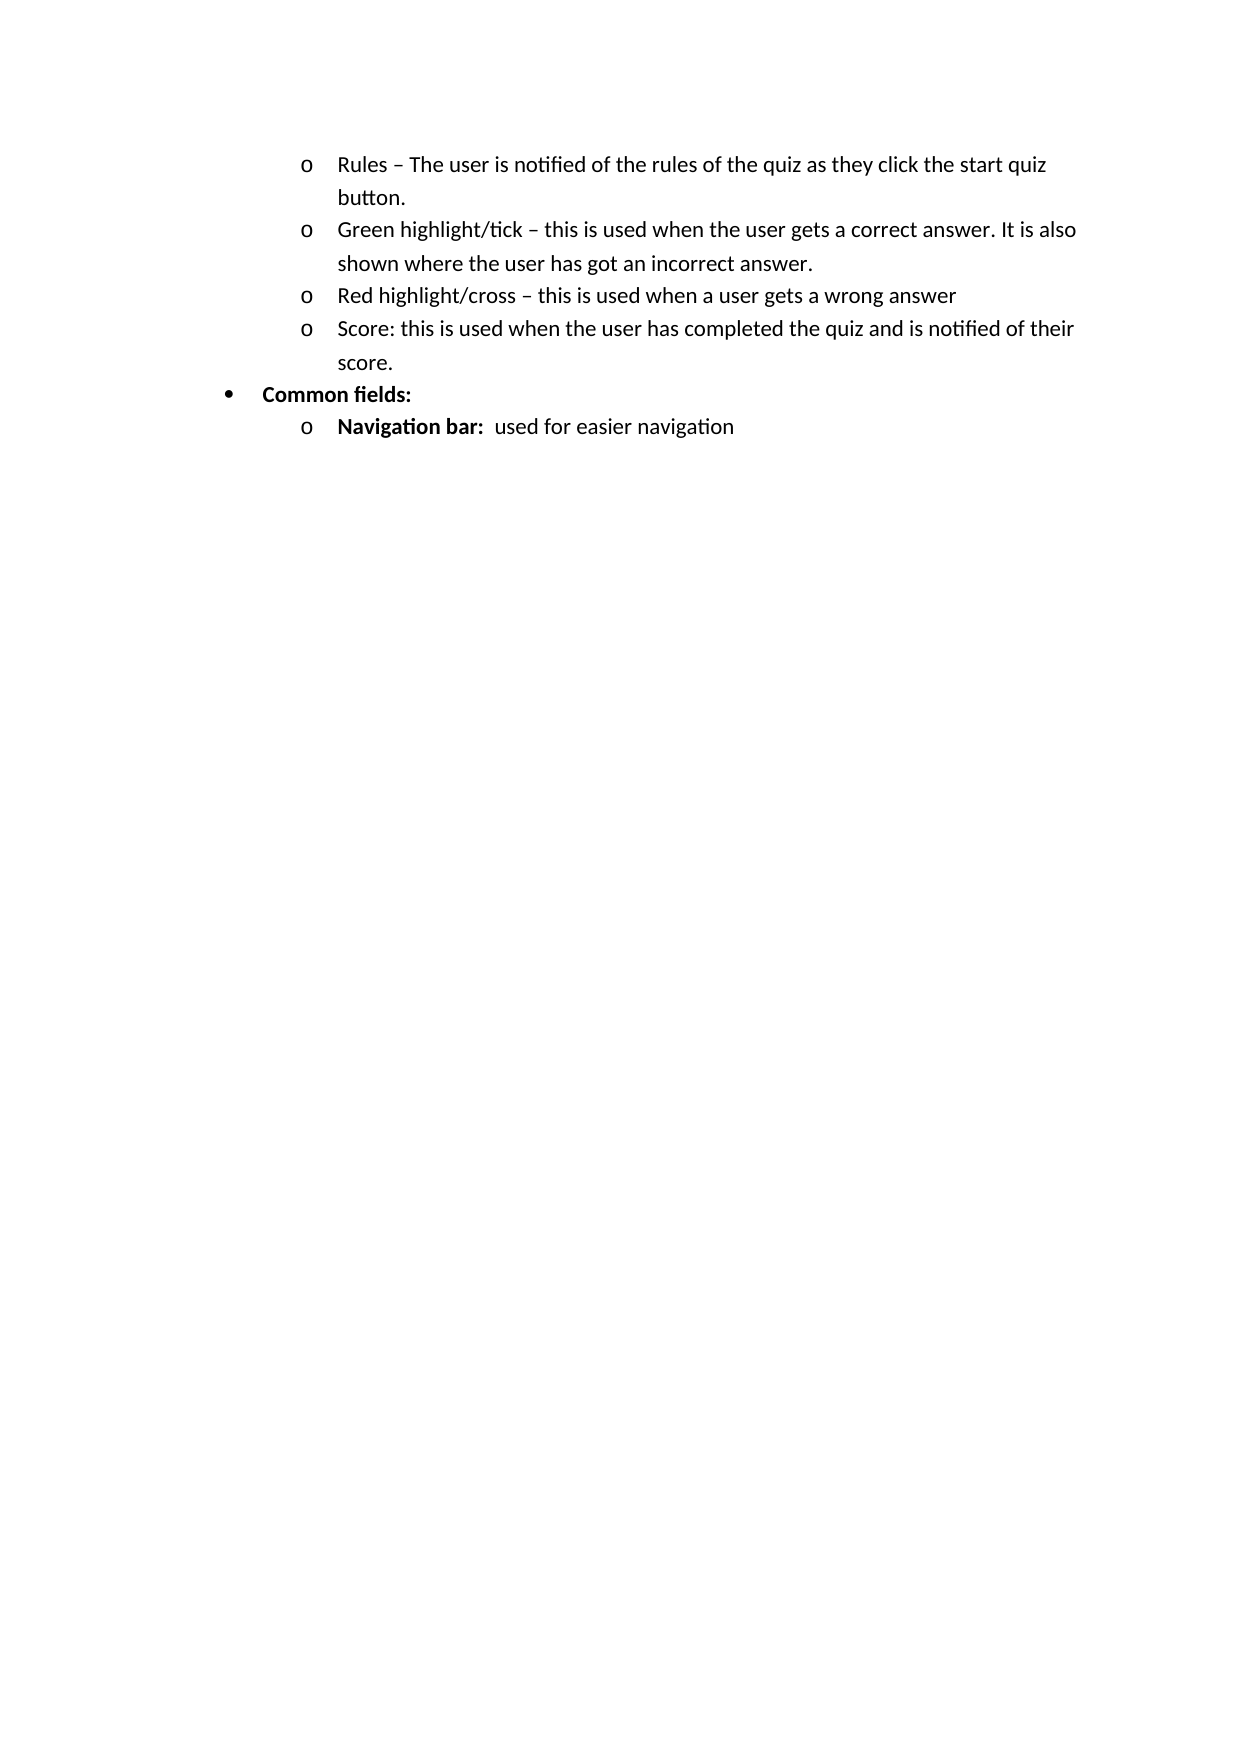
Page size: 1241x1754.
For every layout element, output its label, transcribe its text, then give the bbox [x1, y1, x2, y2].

list Green highlight/tick – this is used when the user gets a correct answer. It is also shown where the user has got an incorrect answer. [300, 216, 1090, 277]
list Navigation bar: used for easier navigation [300, 412, 1090, 441]
list Common fields: [225, 380, 1090, 408]
list Score: this is used when the user has completed the quiz and is notified of their score. [300, 314, 1090, 376]
list Red highlight/cross – this is used when a user gets a wrong answer [300, 281, 1090, 310]
list Rules – The user is notified of the rules of the quiz as they click the start quiz button. [300, 150, 1090, 211]
